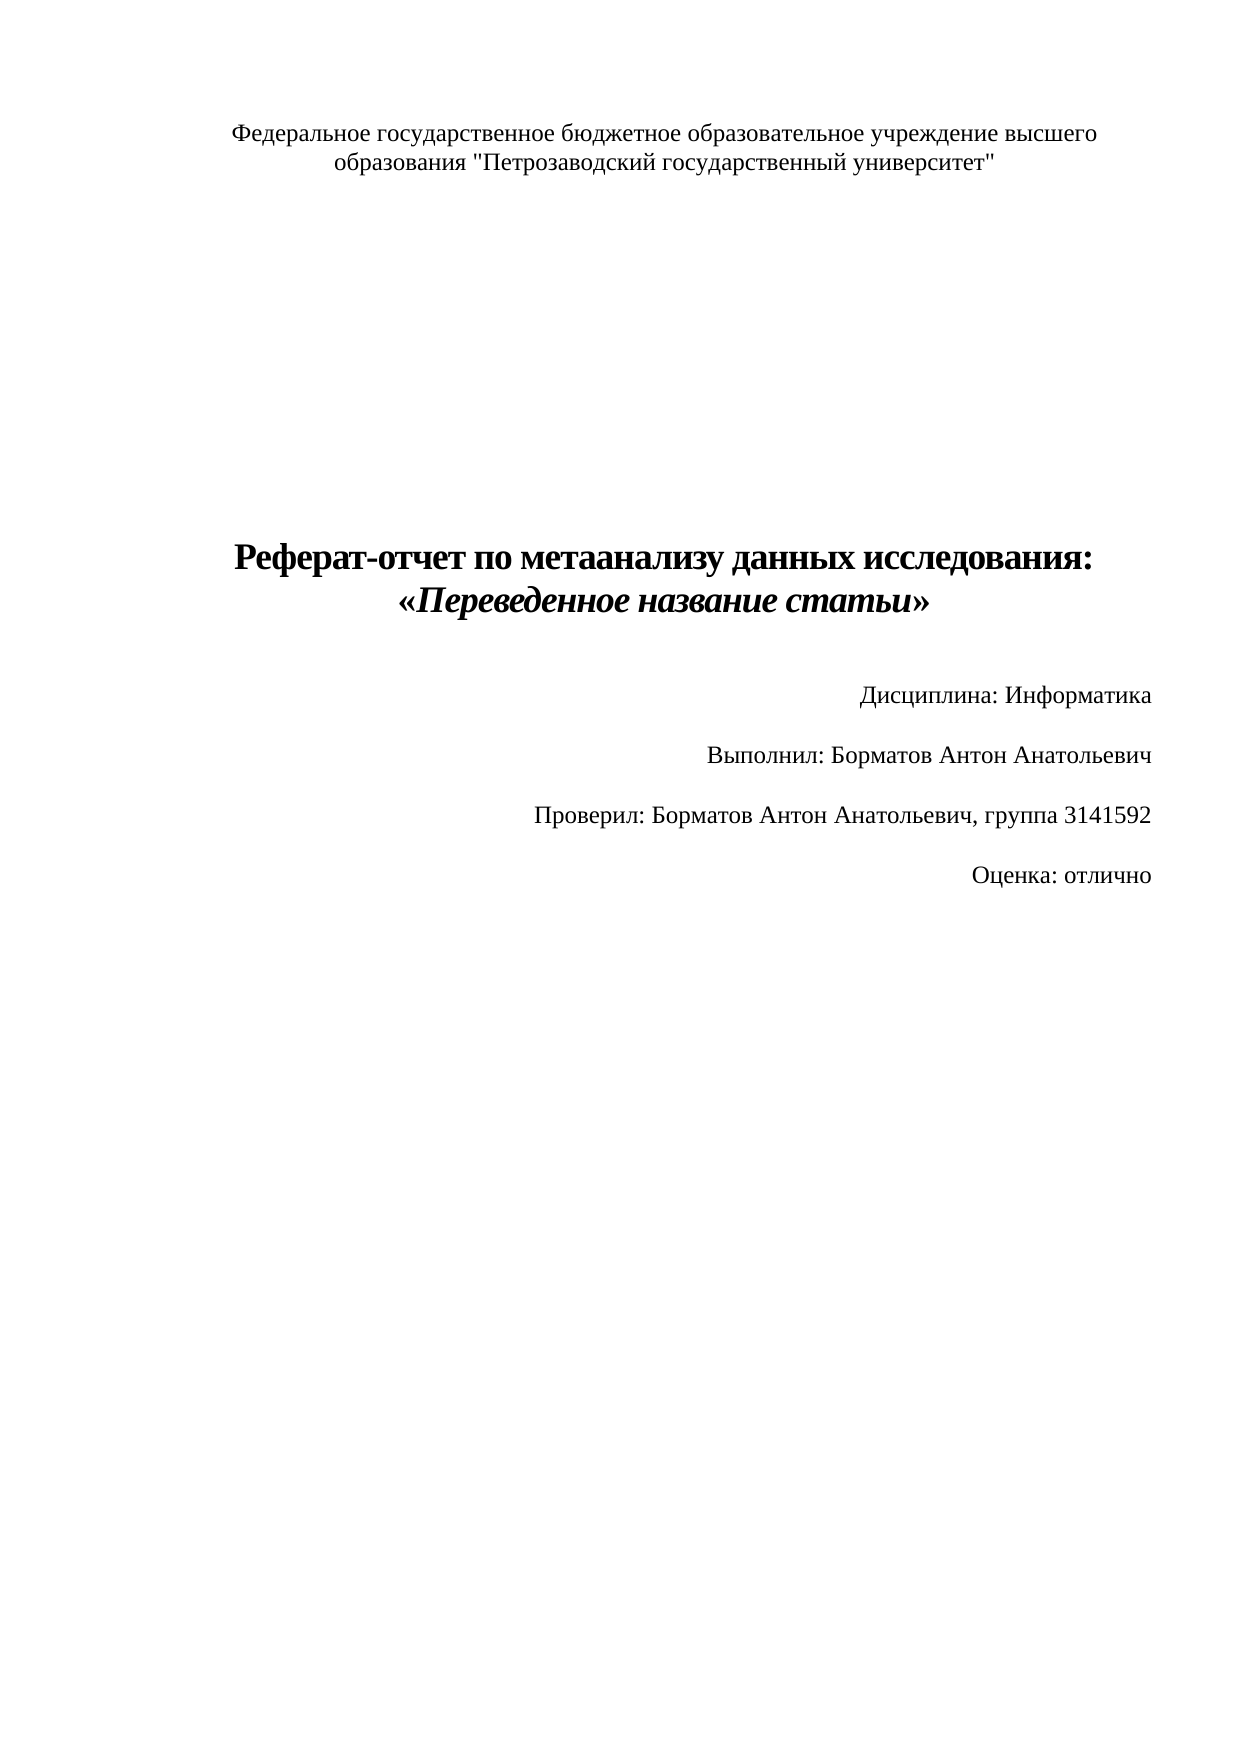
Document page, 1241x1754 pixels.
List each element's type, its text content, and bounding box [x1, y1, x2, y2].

title Реферат-отчет по метаанализу данных исследования: [177, 534, 1152, 577]
title «Переведенное название статьи» [177, 577, 1152, 621]
text Проверил: Борматов Антон Анатольевич, группа 3141592 [177, 800, 1152, 829]
text Федеральное государственное бюджетное образовательное учреждение высшего образования "Петрозаводский государственный университет" [177, 118, 1152, 176]
text Выполнил: Борматов Антон Анатольевич [177, 740, 1152, 769]
text Оценка: отлично [177, 860, 1152, 888]
text Дисциплина: Информатика [177, 680, 1152, 709]
